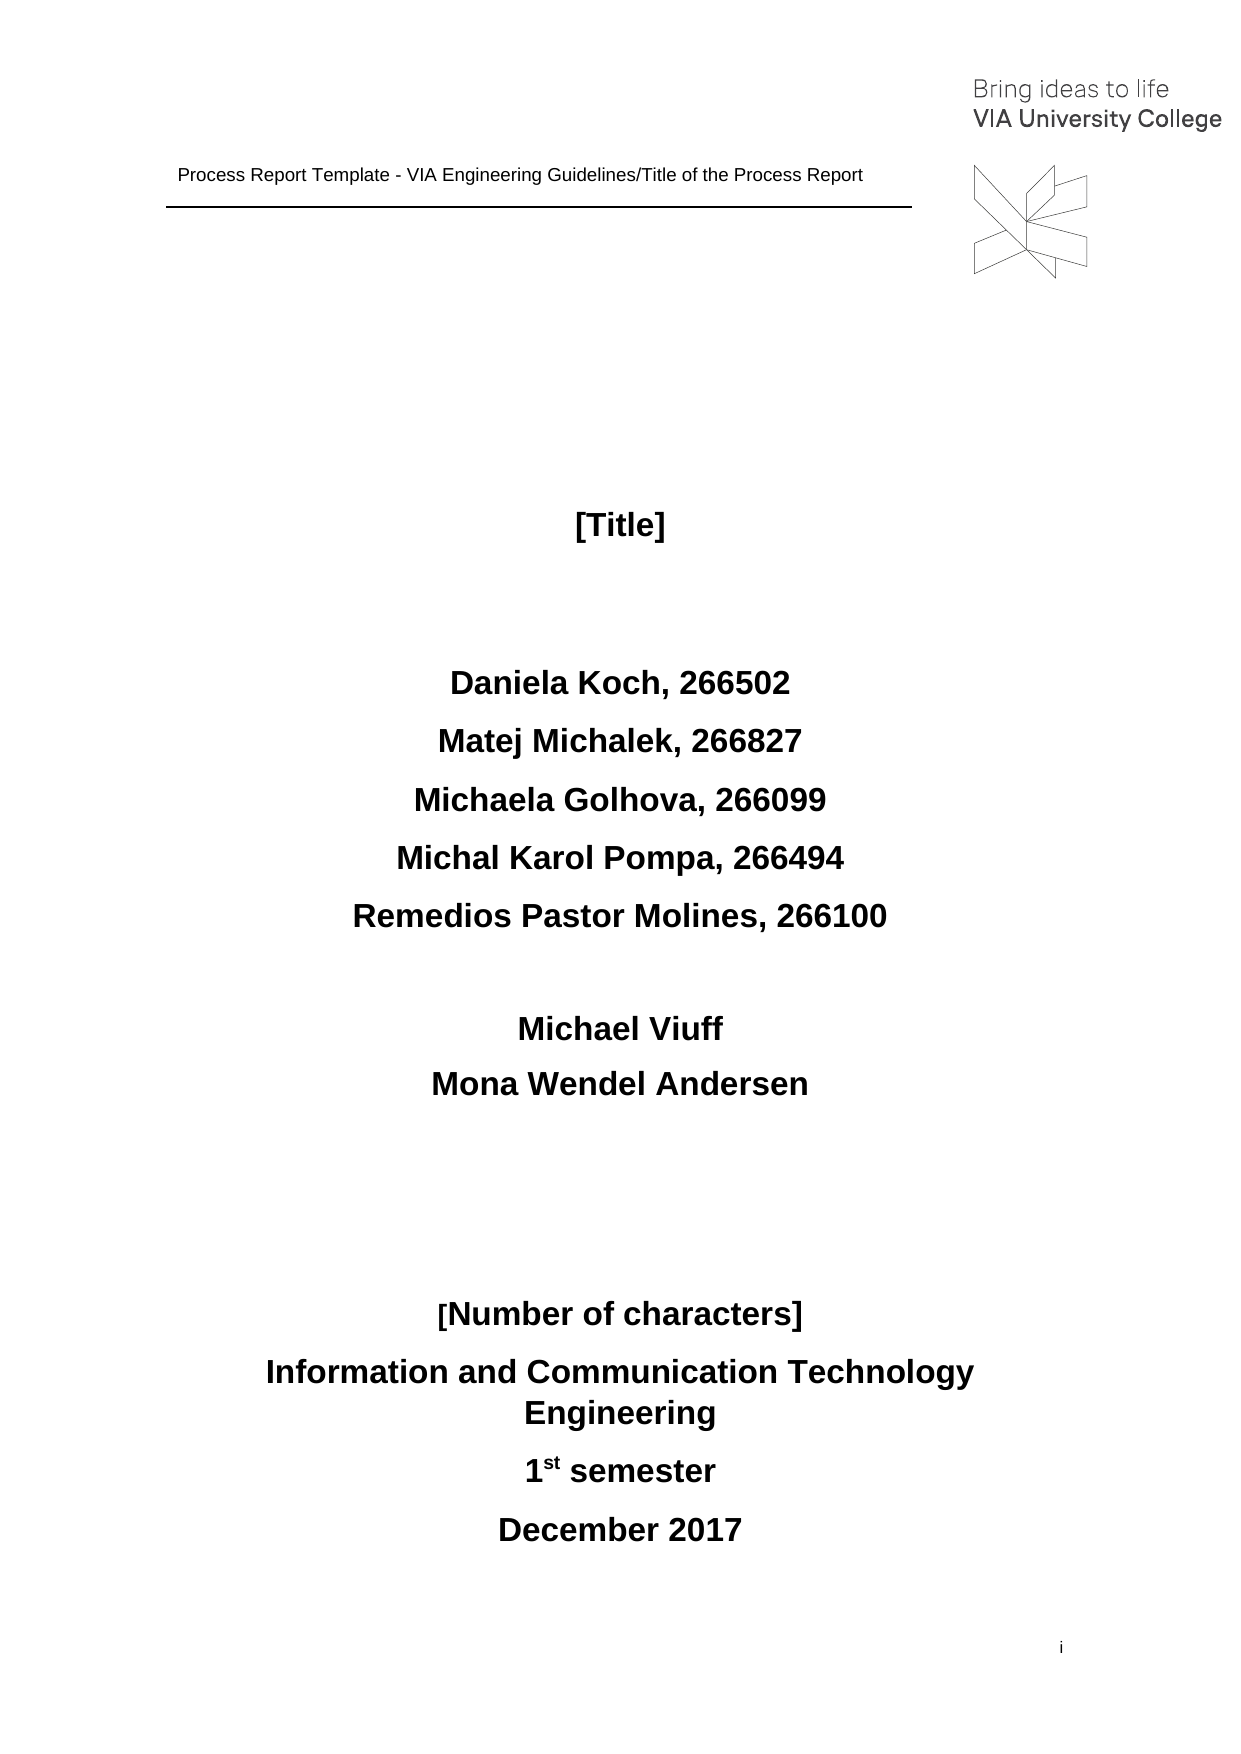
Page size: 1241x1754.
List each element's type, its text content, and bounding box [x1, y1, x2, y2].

text Michal Karol Pompa, 266494 [177, 838, 1063, 876]
text Information and Communication Technology Engineering [177, 1352, 1063, 1432]
text Matej Michalek, 266827 [177, 722, 1063, 760]
text Michaela Golhova, 266099 [177, 780, 1063, 818]
text Remedios Pastor Molines, 266100 [177, 896, 1063, 934]
text Daniela Koch, 266502 [177, 663, 1063, 702]
text [Title] [177, 505, 1063, 544]
text 1st semester [177, 1451, 1063, 1490]
text [Number of characters] [177, 1294, 1063, 1332]
text December 2017 [177, 1509, 1063, 1548]
text Michael Viuff [177, 1009, 1063, 1048]
text Mona Wendel Andersen [177, 1064, 1063, 1103]
